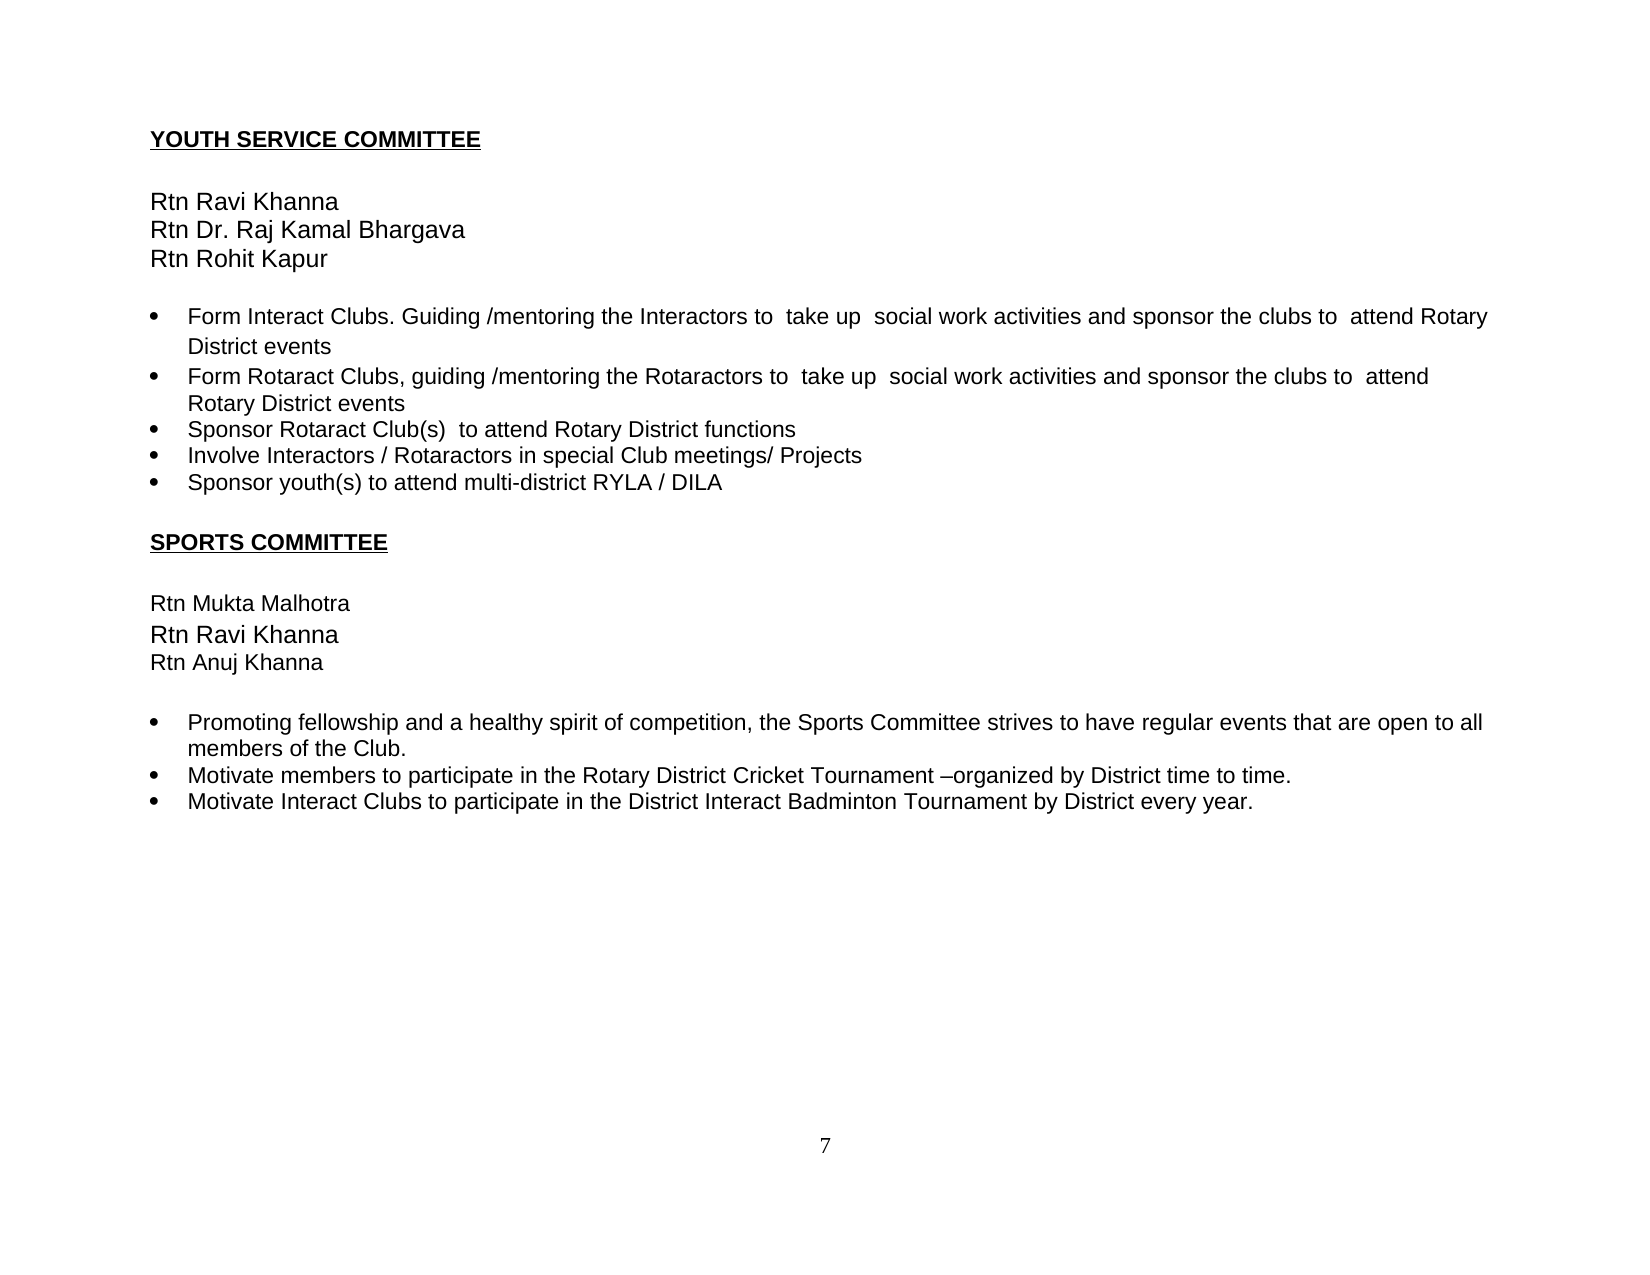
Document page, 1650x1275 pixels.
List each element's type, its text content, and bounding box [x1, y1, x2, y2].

list Promoting fellowship and a healthy spirit of competition, the Sports Committee strives to have regular events that are open to all members of the Club. [150, 709, 1500, 762]
text Rtn Ravi Khanna [150, 186, 1500, 215]
list Sponsor Rotaract Club(s) to attend Rotary District functions [150, 416, 1500, 442]
list Form Rotaract Clubs, guiding /mentoring the Rotaractors to take up social work activities and sponsor the clubs to attend Rotary District events [150, 363, 1500, 416]
list Motivate members to participate in the Rotary District Cricket Tournament –organized by District time to time. [150, 762, 1500, 788]
list Involve Interactors / Rotaractors in special Club meetings/ Projects [150, 442, 1500, 469]
text Rtn Mukta Malhotra [150, 589, 1500, 616]
list Motivate Interact Clubs to participate in the District Interact Badminton Tournament by District every year. [150, 788, 1500, 814]
list Form Interact Clubs. Guiding /mentoring the Interactors to take up social work activities and sponsor the clubs to attend Rotary District events [150, 303, 1500, 359]
text Rtn Ravi Khanna [150, 620, 1500, 648]
text SPORTS COMMITTEE [150, 529, 1500, 556]
text Rtn Rohit Kapur [150, 244, 1500, 273]
text YOUTH SERVICE COMMITTEE [150, 126, 1500, 152]
text Rtn Anuj Khanna [150, 648, 1500, 675]
text Rtn Dr. Raj Kamal Bhargava [150, 215, 1500, 244]
list Sponsor youth(s) to attend multi-district RYLA / DILA [150, 469, 1500, 495]
